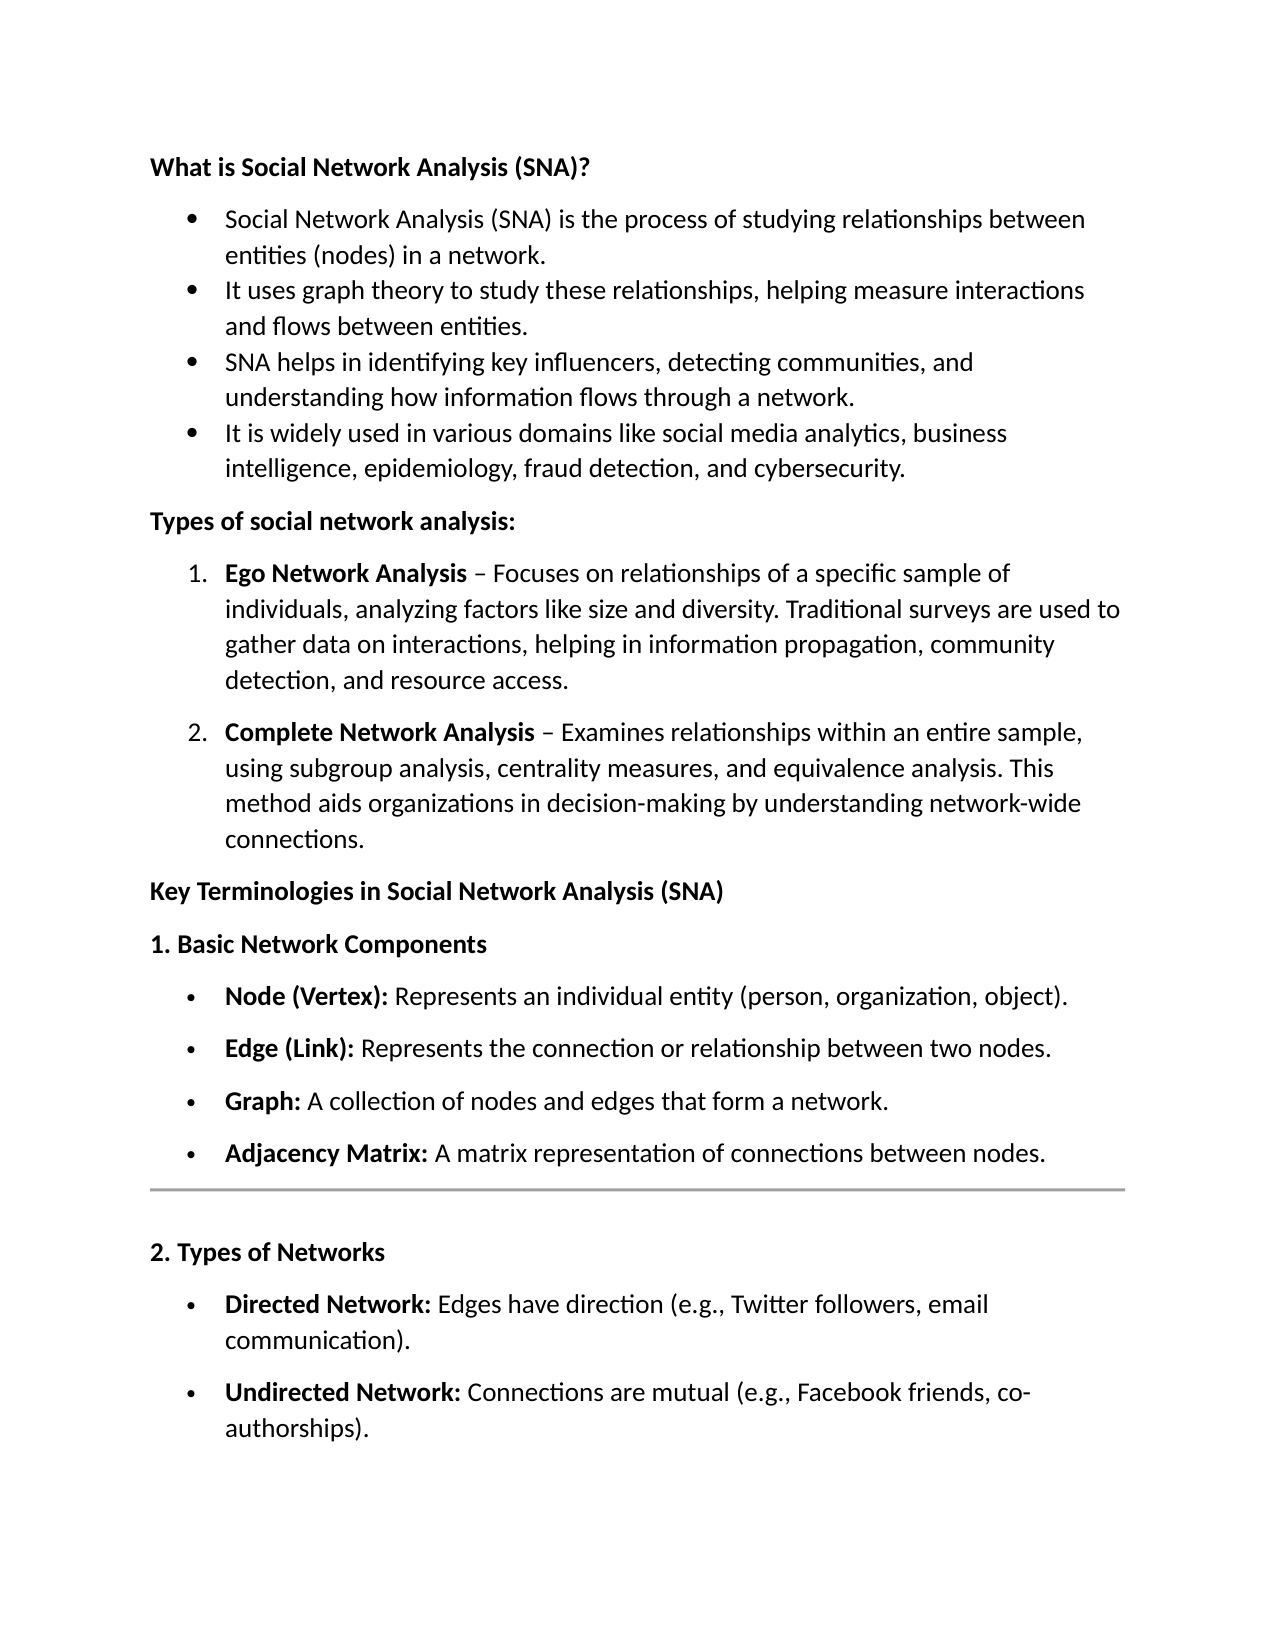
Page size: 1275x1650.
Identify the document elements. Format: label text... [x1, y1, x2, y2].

list Directed Network: Edges have direction (e.g., Twitter followers, email communication). [187, 1287, 1125, 1356]
text What is Social Network Analysis (SNA)? [150, 150, 1125, 183]
list Complete Network Analysis – Examines relationships within an entire sample, using subgroup analysis, centrality measures, and equivalence analysis. This method aids organizations in decision-making by understanding network-wide connections. [187, 715, 1125, 855]
text Key Terminologies in Social Network Analysis (SNA) [150, 874, 1125, 908]
list It is widely used in various domains like social media analytics, business intelligence, epidemiology, fraud detection, and cybersecurity. [187, 416, 1125, 485]
list Graph: A collection of nodes and edges that form a network. [187, 1084, 1125, 1117]
text Types of social network analysis: [150, 504, 1125, 537]
list Adjacency Matrix: A matrix representation of connections between nodes. [187, 1136, 1125, 1169]
list Social Network Analysis (SNA) is the process of studying relationships between entities (nodes) in a network. [187, 202, 1125, 271]
text 2. Types of Networks [150, 1235, 1125, 1268]
list Node (Vertex): Represents an individual entity (person, organization, object). [187, 979, 1125, 1012]
list SNA helps in identifying key influencers, detecting communities, and understanding how information flows through a network. [187, 345, 1125, 413]
list It uses graph theory to study these relationships, helping measure interactions and flows between entities. [187, 273, 1125, 342]
list Ego Network Analysis – Focuses on relationships of a specific sample of individuals, analyzing factors like size and diversity. Traditional surveys are used to gather data on interactions, helping in information propagation, community detection, and resource access. [187, 556, 1125, 696]
list Edge (Link): Represents the connection or relationship between two nodes. [187, 1031, 1125, 1064]
text 1. Basic Network Components [150, 927, 1125, 960]
list Undirected Network: Connections are mutual (e.g., Facebook friends, co-authorships). [187, 1375, 1125, 1444]
